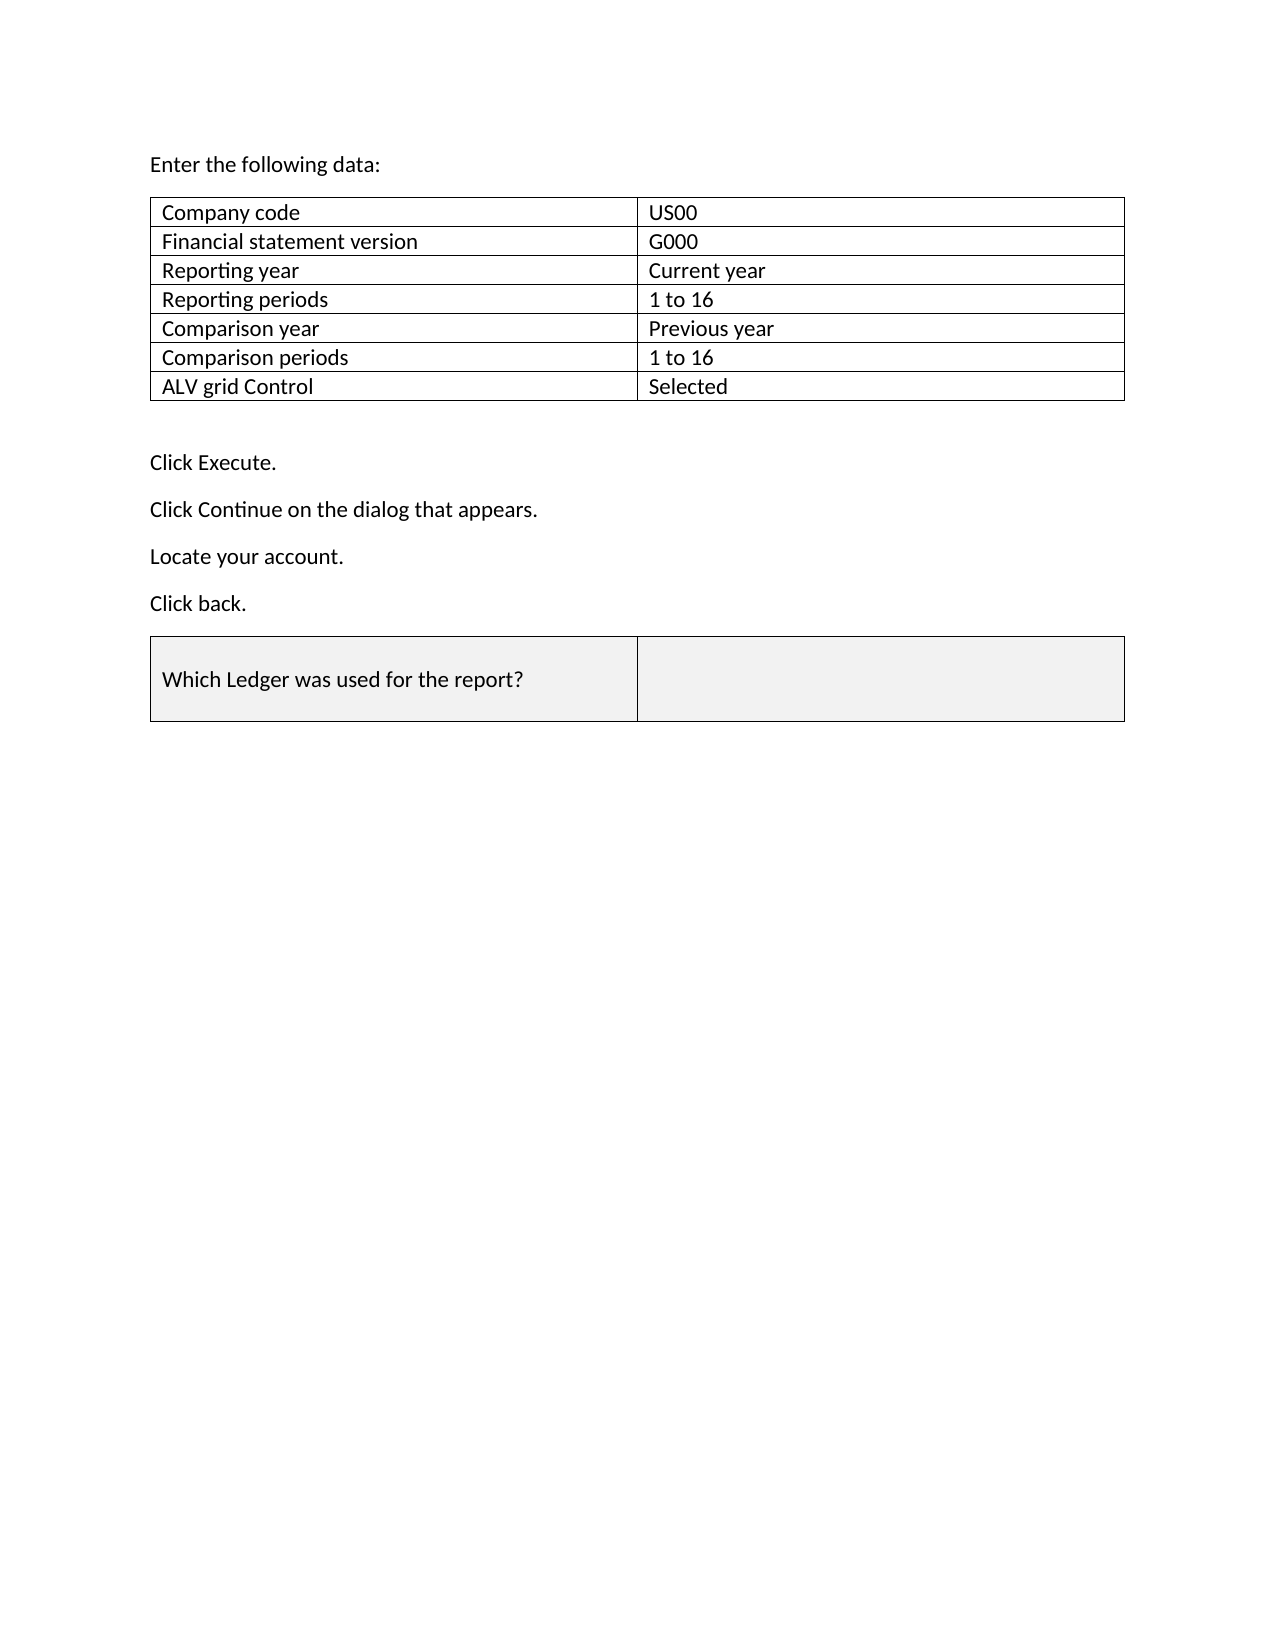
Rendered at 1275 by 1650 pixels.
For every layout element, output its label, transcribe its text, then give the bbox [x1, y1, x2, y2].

table_header Which Ledger was used for the report? [151, 637, 637, 721]
text Click Continue on the dialog that appears. [150, 495, 1125, 523]
table_cell 1 to 16 [638, 285, 1124, 313]
table_cell Reporting periods [151, 285, 637, 313]
table_cell G000 [638, 227, 1124, 255]
table_cell Reporting year [151, 256, 637, 284]
table_header [638, 637, 1124, 721]
table_cell Previous year [638, 314, 1124, 342]
table_header Company code [151, 198, 637, 226]
table_cell ALV grid Control [151, 372, 637, 400]
text Click back. [150, 589, 1125, 617]
text Locate your account. [150, 542, 1125, 570]
table_cell Comparison periods [151, 343, 637, 371]
text Click Execute. [150, 448, 1125, 476]
table_header US00 [638, 198, 1124, 226]
table_cell Comparison year [151, 314, 637, 342]
text Enter the following data: [150, 150, 1125, 178]
table_cell 1 to 16 [638, 343, 1124, 371]
table_cell Financial statement version [151, 227, 637, 255]
table_cell Selected [638, 372, 1124, 400]
table_cell Current year [638, 256, 1124, 284]
